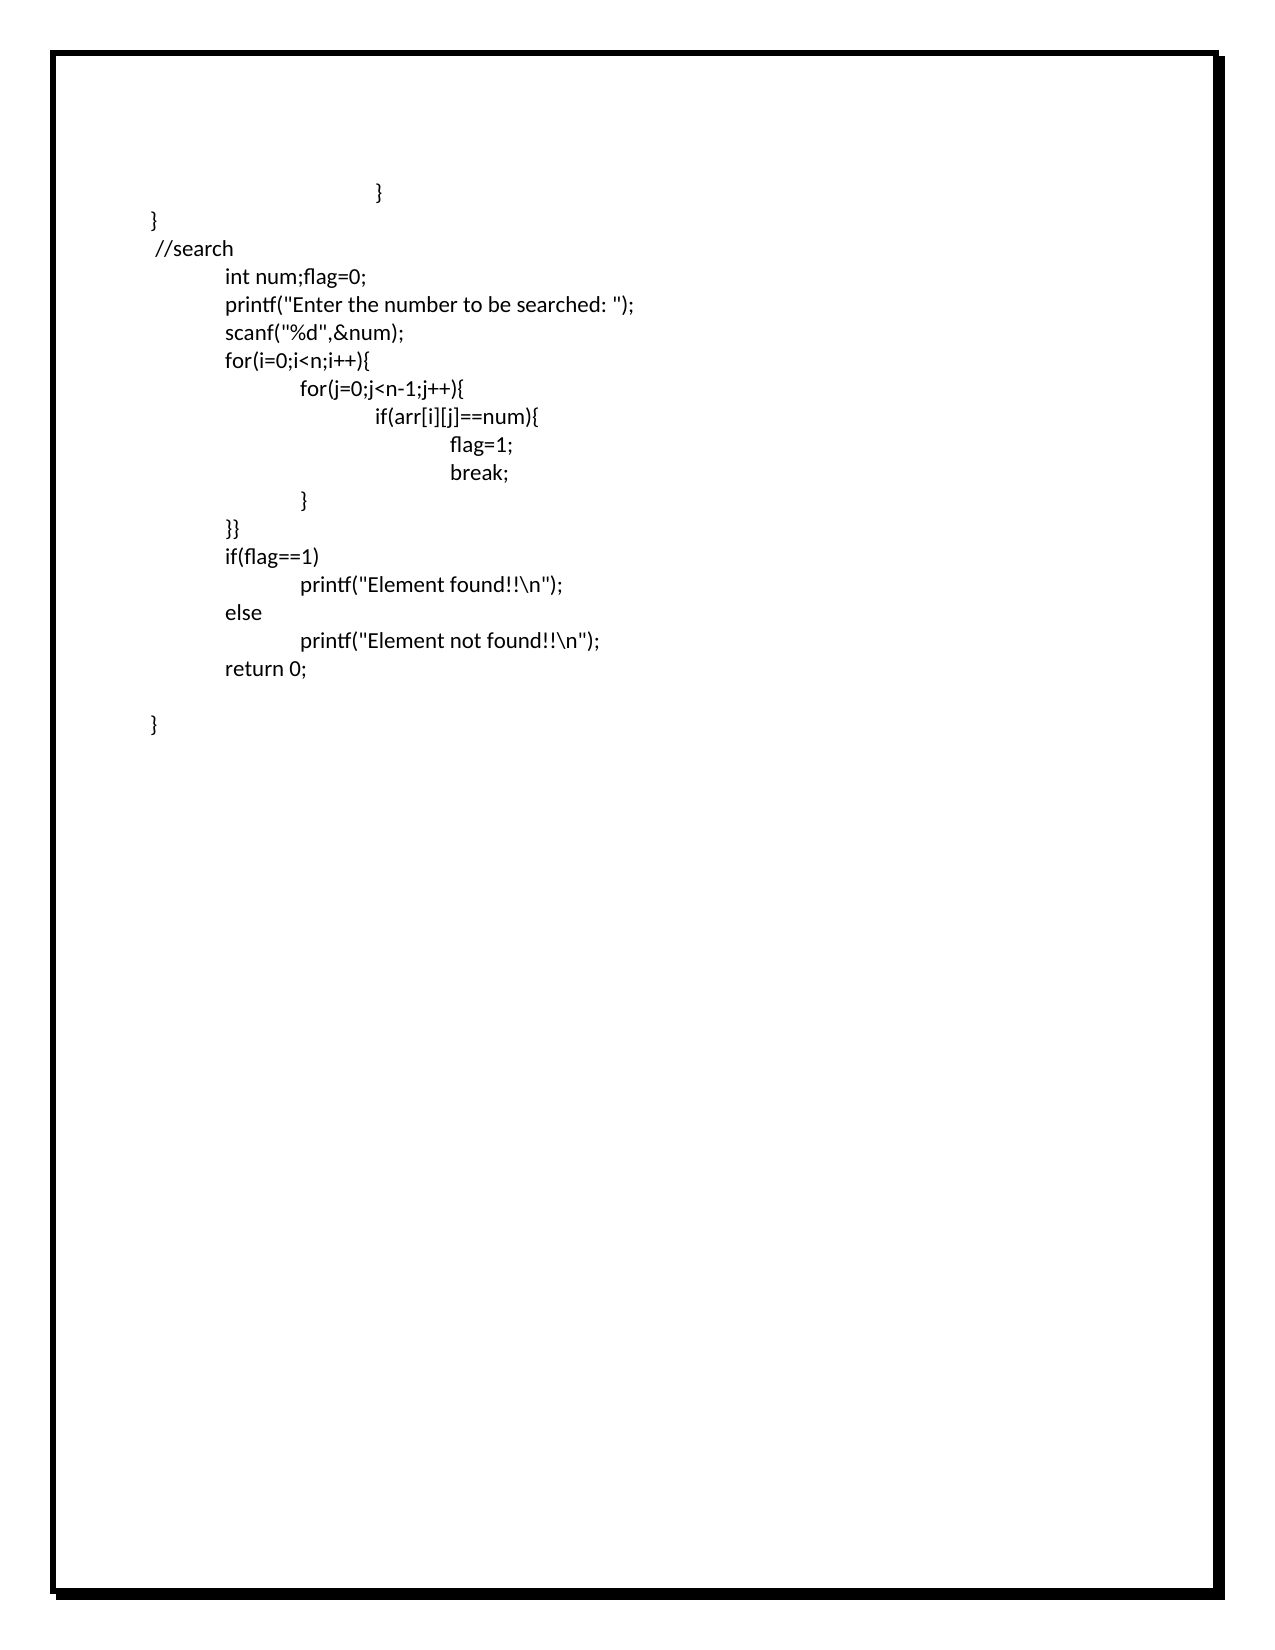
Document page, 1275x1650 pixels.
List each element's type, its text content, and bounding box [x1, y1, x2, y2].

text } [150, 486, 1119, 514]
text flag=1; [150, 430, 1119, 458]
text //search [150, 234, 1119, 262]
text for(j=0;j<n-1;j++){ [150, 374, 1119, 402]
text printf("Element found!!\n"); [150, 570, 1119, 598]
text if(flag==1) [150, 542, 1119, 570]
text if(arr[i][j]==num){ [150, 402, 1119, 430]
text printf("Element not found!!\n"); [150, 626, 1119, 654]
text for(i=0;i<n;i++){ [150, 346, 1119, 374]
text } [150, 206, 1119, 234]
text printf("Enter the number to be searched: "); [150, 290, 1119, 318]
text else [150, 598, 1119, 626]
text return 0; [150, 654, 1119, 682]
text } [150, 178, 1119, 206]
text int num;flag=0; [150, 262, 1119, 290]
text break; [150, 458, 1119, 486]
text } [150, 710, 1119, 738]
text scanf("%d",&num); [150, 318, 1119, 346]
text }} [150, 514, 1119, 542]
